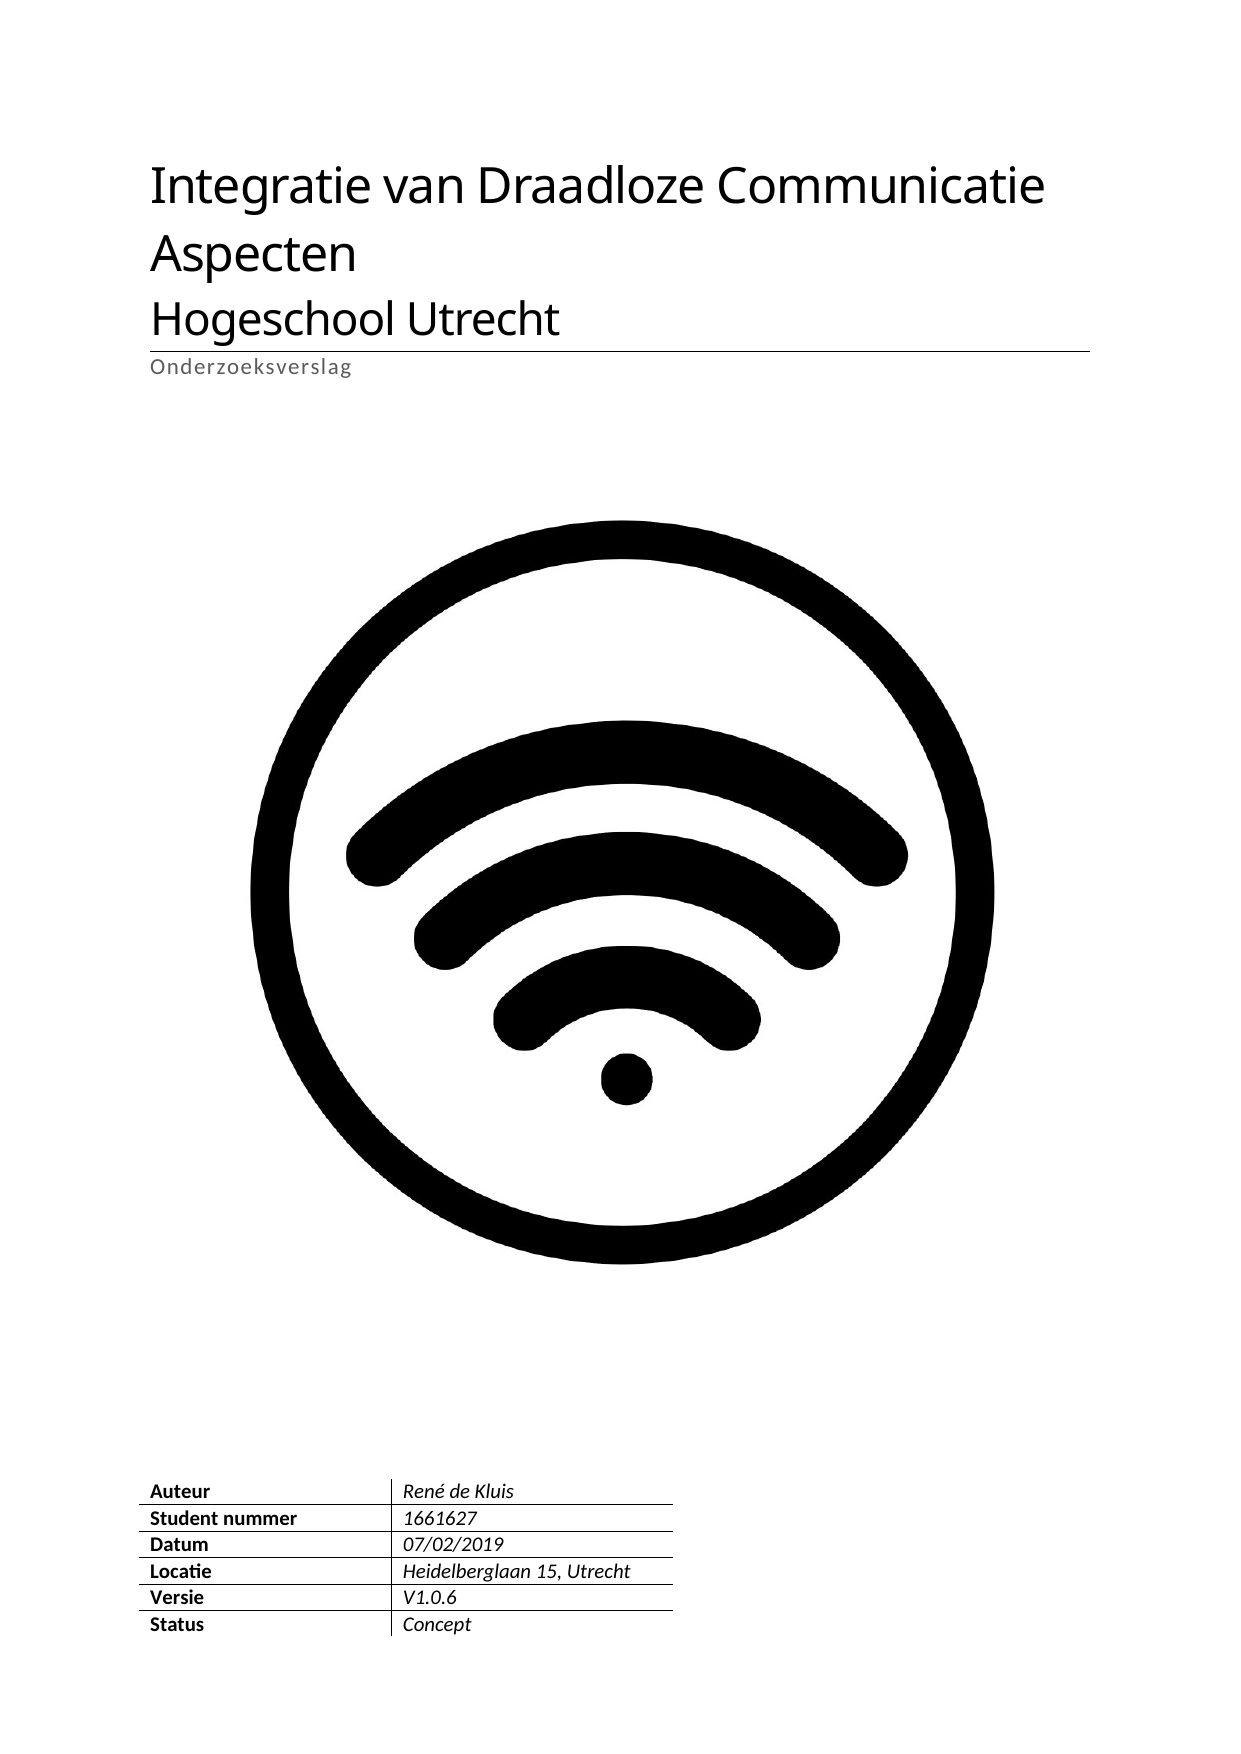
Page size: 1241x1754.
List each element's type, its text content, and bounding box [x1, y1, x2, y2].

table_cell 1661627 [392, 1505, 673, 1531]
table_cell Concept [392, 1611, 673, 1636]
table_cell Student nummer [139, 1505, 391, 1531]
table_cell Heidelberglaan 15, Utrecht [392, 1558, 673, 1583]
table_header René de Kluis [392, 1479, 673, 1504]
table_cell Versie [139, 1585, 391, 1610]
title Integratie van Draadloze Communicatie Aspecten [150, 150, 1090, 286]
table_cell Datum [139, 1532, 391, 1557]
picture [150, 445, 1088, 1383]
table_header Auteur [139, 1479, 391, 1504]
subtitle Onderzoeksverslag [150, 352, 1090, 380]
table_cell Status [139, 1611, 391, 1636]
table_cell V1.0.6 [392, 1585, 673, 1610]
table_cell Locatie [139, 1558, 391, 1583]
title Hogeschool Utrecht [150, 286, 1090, 351]
table_cell 07/02/2019 [392, 1532, 673, 1557]
